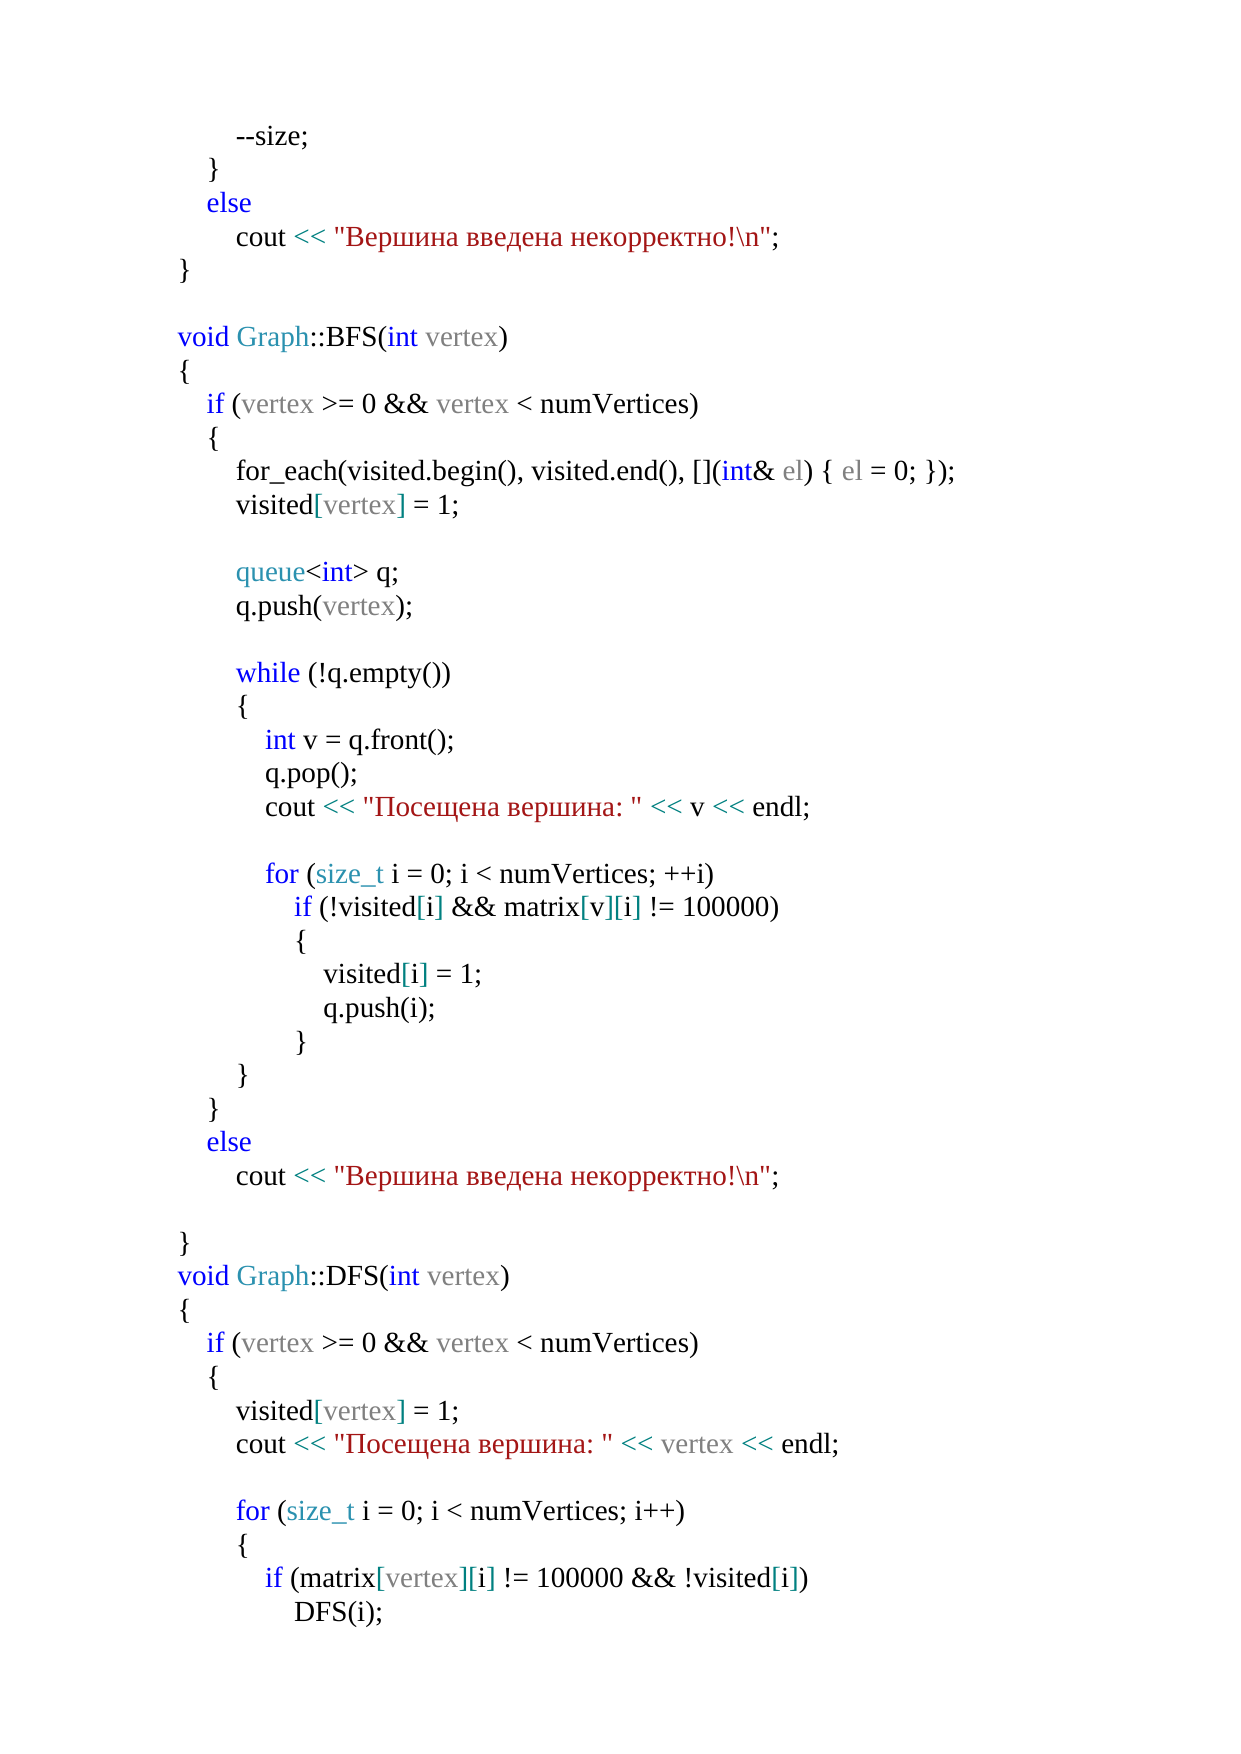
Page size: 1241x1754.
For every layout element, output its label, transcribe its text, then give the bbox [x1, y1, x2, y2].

text if (!visited[i] && matrix[v][i] != 100000) [177, 889, 1152, 923]
text q.pop(); [177, 755, 1152, 789]
text { [177, 923, 1152, 957]
text { [177, 420, 1152, 453]
text { [177, 688, 1152, 722]
text q.push(i); [177, 990, 1152, 1024]
text } [177, 1091, 1152, 1124]
text { [177, 1292, 1152, 1326]
text cout << "Посещена вершина: " << vertex << endl; [177, 1426, 1152, 1460]
text q.push(vertex); [177, 588, 1152, 621]
text while (!q.empty()) [177, 655, 1152, 688]
text if (matrix[vertex][i] != 100000 && !visited[i]) [177, 1560, 1152, 1594]
text visited[i] = 1; [177, 957, 1152, 990]
text DFS(i); [177, 1594, 1152, 1627]
text } [177, 1057, 1152, 1091]
text visited[vertex] = 1; [177, 487, 1152, 521]
text else [177, 185, 1152, 219]
text { [177, 1359, 1152, 1393]
text for (size_t i = 0; i < numVertices; i++) [177, 1493, 1152, 1527]
text if (vertex >= 0 && vertex < numVertices) [177, 1326, 1152, 1359]
text } [177, 252, 1152, 286]
text cout << "Вершина введена некорректно!\n"; [177, 219, 1152, 252]
text void Graph::BFS(int vertex) [177, 319, 1152, 353]
text { [177, 353, 1152, 386]
text void Graph::DFS(int vertex) [177, 1258, 1152, 1292]
text else [177, 1124, 1152, 1158]
text } [177, 1225, 1152, 1258]
text int v = q.front(); [177, 722, 1152, 755]
text queue<int> q; [177, 554, 1152, 588]
text } [177, 1024, 1152, 1057]
text } [177, 152, 1152, 185]
text visited[vertex] = 1; [177, 1393, 1152, 1426]
text { [177, 1527, 1152, 1560]
text cout << "Вершина введена некорректно!\n"; [177, 1158, 1152, 1191]
text --size; [177, 118, 1152, 152]
text for (size_t i = 0; i < numVertices; ++i) [177, 856, 1152, 889]
text if (vertex >= 0 && vertex < numVertices) [177, 386, 1152, 420]
text cout << "Посещена вершина: " << v << endl; [177, 789, 1152, 822]
text for_each(visited.begin(), visited.end(), [](int& el) { el = 0; }); [177, 453, 1152, 487]
